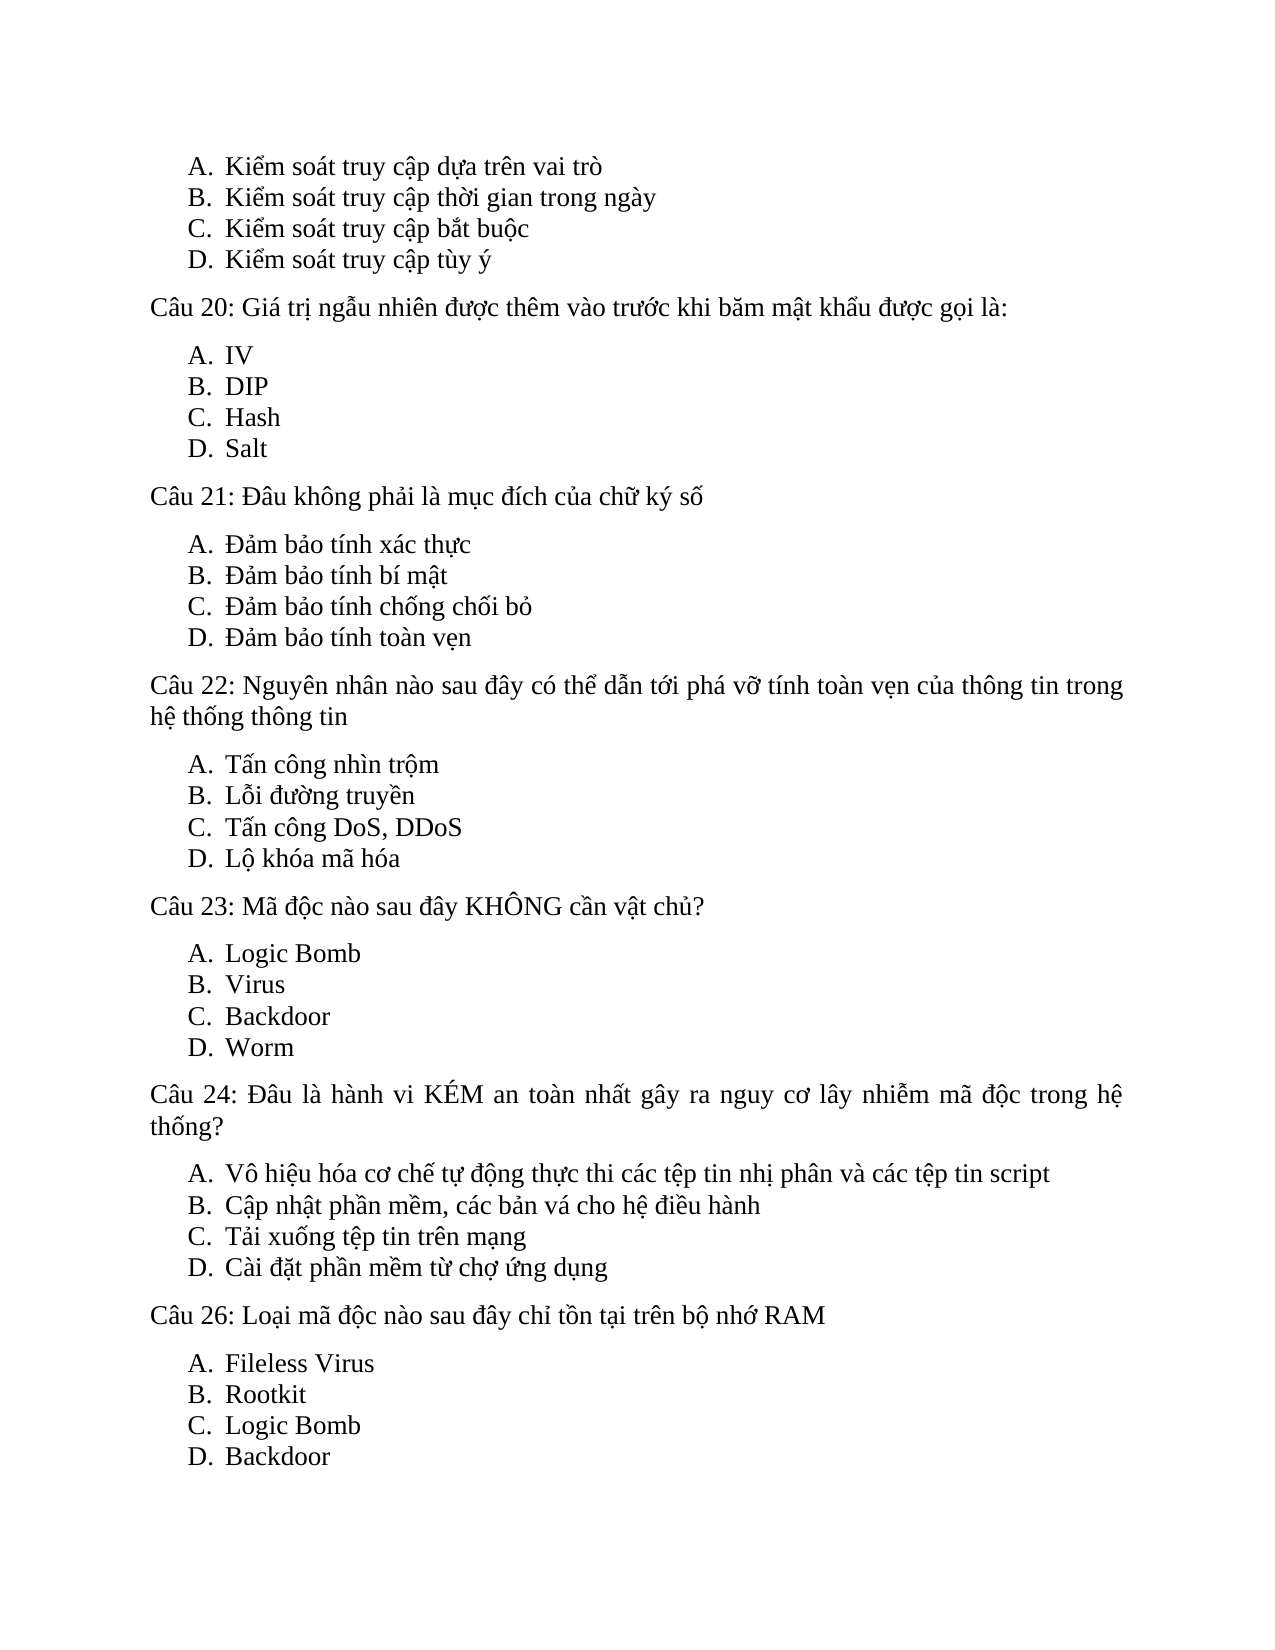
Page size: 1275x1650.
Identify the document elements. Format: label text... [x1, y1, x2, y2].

text Câu 22: Nguyên nhân nào sau đây có thể dẫn tới phá vỡ tính toàn vẹn của thông tin trong hệ thống thông tin [150, 669, 1125, 732]
list Logic Bomb [187, 937, 1125, 968]
list Đảm bảo tính toàn vẹn [187, 622, 1125, 653]
text Câu 21: Đâu không phải là mục đích của chữ ký số [150, 480, 1125, 511]
list Đảm bảo tính bí mật [187, 559, 1125, 590]
text Câu 23: Mã độc nào sau đây KHÔNG cần vật chủ? [150, 889, 1125, 921]
list DIP [187, 370, 1125, 401]
list Logic Bomb [187, 1409, 1125, 1440]
text Câu 26: Loại mã độc nào sau đây chỉ tồn tại trên bộ nhớ RAM [150, 1299, 1125, 1330]
text Câu 24: Đâu là hành vi KÉM an toàn nhất gây ra nguy cơ lây nhiễm mã độc trong hệ thống? [150, 1079, 1125, 1141]
list Kiểm soát truy cập thời gian trong ngày [187, 181, 1125, 212]
list Kiểm soát truy cập bắt buộc [187, 212, 1125, 243]
list Kiểm soát truy cập tùy ý [187, 243, 1125, 274]
list Fileless Virus [187, 1347, 1125, 1378]
list Worm [187, 1031, 1125, 1062]
list Backdoor [187, 1440, 1125, 1471]
list Kiểm soát truy cập dựa trên vai trò [187, 150, 1125, 181]
list Cài đặt phần mềm từ chợ ứng dụng [187, 1251, 1125, 1282]
list Vô hiệu hóa cơ chế tự động thực thi các tệp tin nhị phân và các tệp tin script [187, 1158, 1125, 1189]
list Hash [187, 401, 1125, 432]
list Backdoor [187, 1000, 1125, 1031]
list Đảm bảo tính xác thực [187, 528, 1125, 559]
list Cập nhật phần mềm, các bản vá cho hệ điều hành [187, 1189, 1125, 1220]
list Lỗi đường truyền [187, 779, 1125, 811]
list Tải xuống tệp tin trên mạng [187, 1220, 1125, 1251]
list Tấn công DoS, DDoS [187, 811, 1125, 842]
list Rootkit [187, 1378, 1125, 1409]
text Câu 20: Giá trị ngẫu nhiên được thêm vào trước khi băm mật khẩu được gọi là: [150, 291, 1125, 322]
list Virus [187, 968, 1125, 1000]
list Salt [187, 432, 1125, 464]
list IV [187, 339, 1125, 370]
list Đảm bảo tính chống chối bỏ [187, 590, 1125, 622]
list Tấn công nhìn trộm [187, 748, 1125, 779]
list Lộ khóa mã hóa [187, 842, 1125, 873]
